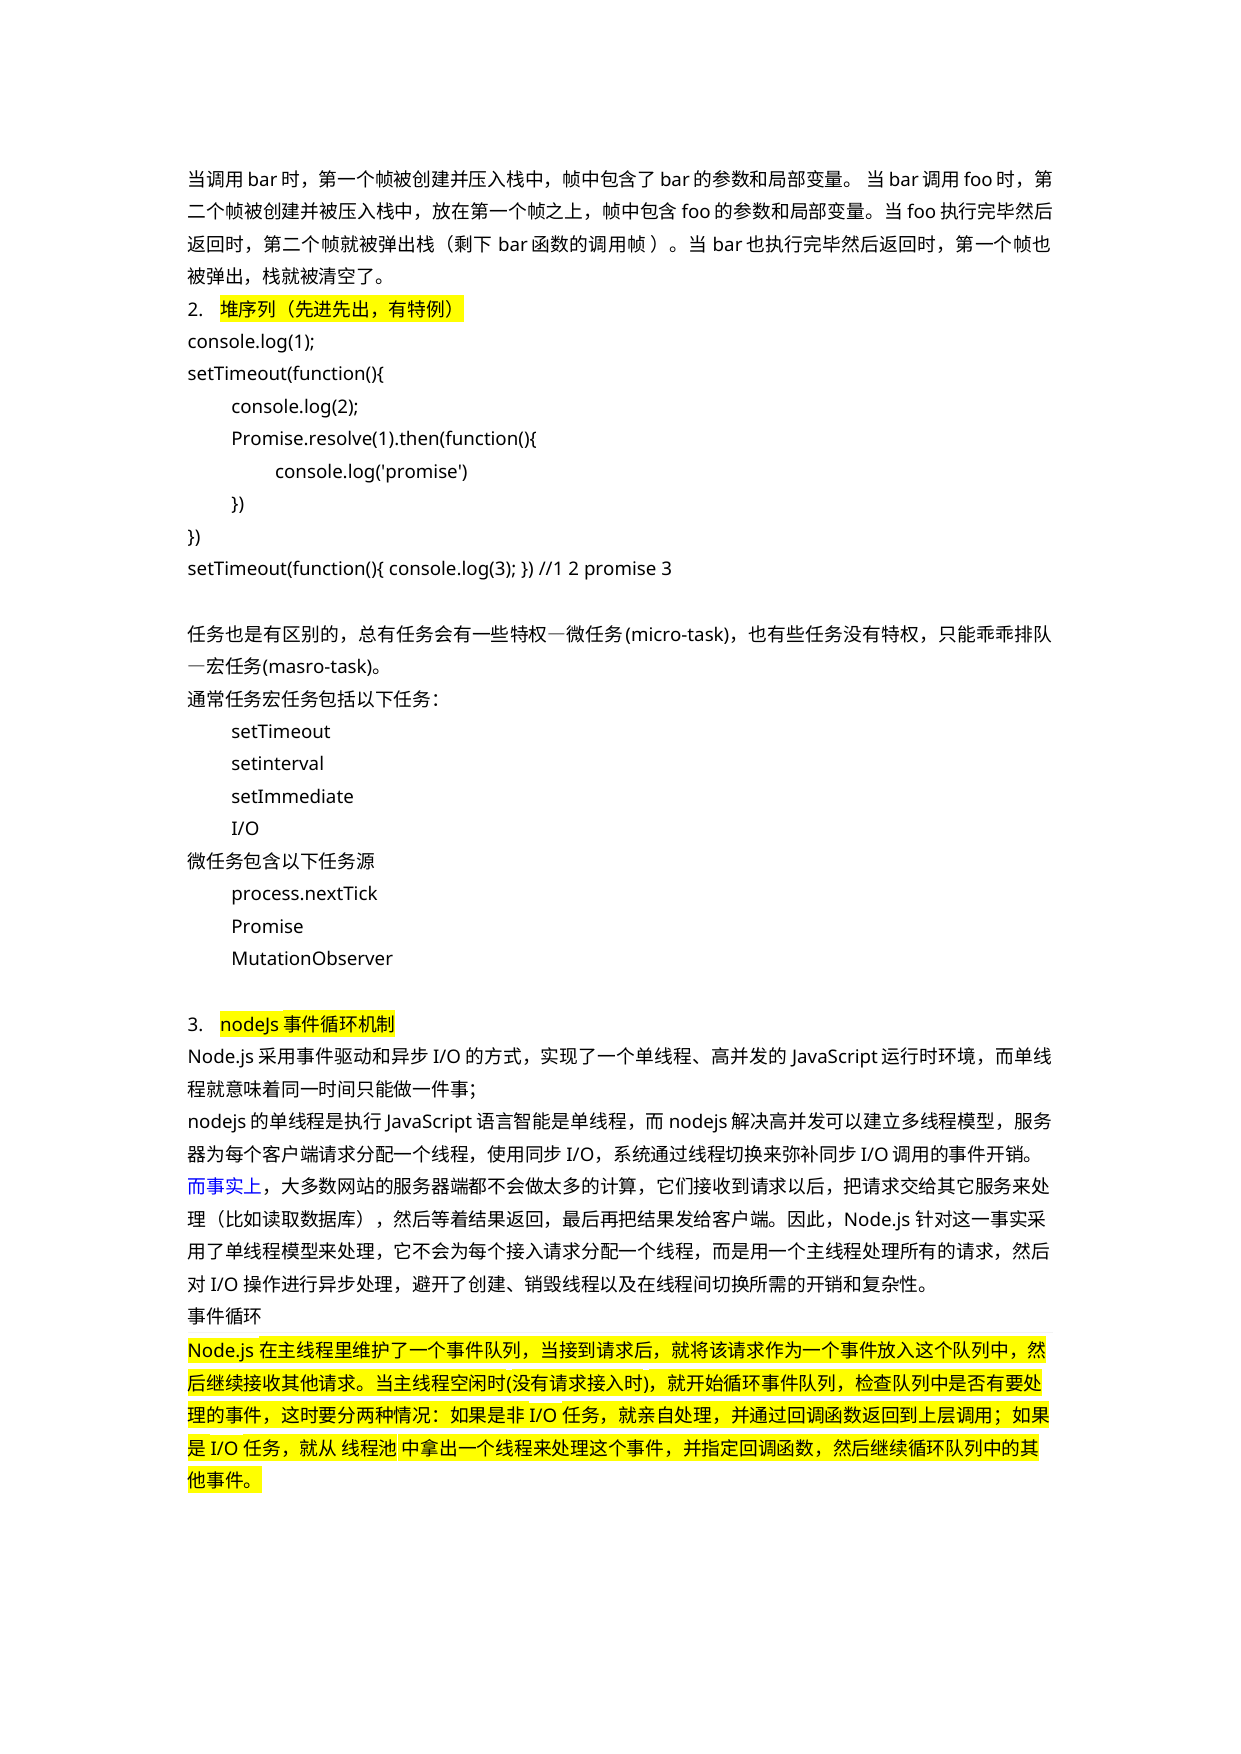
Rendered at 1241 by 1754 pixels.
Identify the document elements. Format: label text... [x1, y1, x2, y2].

list }) [187, 519, 1053, 552]
list setTimeout [187, 714, 1053, 747]
list nodejs的单线程是执行JavaScript语言智能是单线程，而nodejs解决高并发可以建立多线程模型，服务器为每个客户端请求分配一个线程，使用同步I/O，系统通过线程切换来弥补同步I/O调用的事件开销。 [187, 1104, 1053, 1169]
list Promise [187, 909, 1053, 942]
subtitle 事件循环 [187, 1299, 1053, 1333]
list 任务也是有区别的，总有任务会有一些特权—微任务(micro-task)，也有些任务没有特权，只能乖乖排队—宏任务(masro-task)。 [187, 617, 1053, 682]
list Node.js采用事件驱动和异步I/O的方式，实现了一个单线程、高并发的JavaScript运行时环境，而单线程就意味着同一时间只能做一件事； [187, 1039, 1053, 1104]
list setinterval [187, 747, 1053, 779]
list process.nextTick [187, 877, 1053, 909]
list MutationObserver [187, 942, 1053, 974]
text Node.js 在主线程里维护了一个事件队列，当接到请求后，就将该请求作为一个事件放入这个队列中，然后继续接收其他请求。当主线程空闲时(没有请求接入时)，就开始循环事件队列，检查队列中是否有要处理的事件，这时要分两种情况：如果是非 I/O 任务，就亲自处理，并通过回调函数返回到上层调用；如果是 I/O 任务，就从 线程池 中拿出一个线程来处理这个事件，并指定回调函数，然后继续循环队列中的其他事件。 [187, 1333, 1053, 1496]
list console.log(1); [187, 324, 1053, 357]
list }) [187, 487, 1053, 519]
list I/O [187, 812, 1053, 844]
list setTimeout(function(){ [187, 357, 1053, 389]
list 堆序列（先进先出，有特例） [187, 292, 1053, 324]
list console.log(2); [187, 389, 1053, 422]
list nodeJs事件循环机制 [187, 1007, 1053, 1039]
list setTimeout(function(){ console.log(3); }) //1 2 promise 3 [187, 552, 1053, 584]
list 当调用bar时，第一个帧被创建并压入栈中，帧中包含了bar的参数和局部变量。 当bar调用foo时，第二个帧被创建并被压入栈中，放在第一个帧之上，帧中包含foo的参数和局部变量。当foo执行完毕然后返回时，第二个帧就被弹出栈（剩下bar函数的调用帧 ）。当bar也执行完毕然后返回时，第一个帧也被弹出，栈就被清空了。 [187, 162, 1053, 292]
list 通常任务宏任务包括以下任务： [187, 682, 1053, 714]
list 微任务包含以下任务源 [187, 844, 1053, 877]
text 而事实上，大多数网站的服务器端都不会做太多的计算，它们接收到请求以后，把请求交给其它服务来处理（比如读取数据库），然后等着结果返回，最后再把结果发给客户端。因此，Node.js 针对这一事实采用了单线程模型来处理，它不会为每个接入请求分配一个线程，而是用一个主线程处理所有的请求，然后对 I/O 操作进行异步处理，避开了创建、销毁线程以及在线程间切换所需的开销和复杂性。 [187, 1169, 1053, 1299]
list setImmediate [187, 779, 1053, 812]
list console.log('promise') [231, 454, 1053, 487]
list Promise.resolve(1).then(function(){ [187, 422, 1053, 454]
